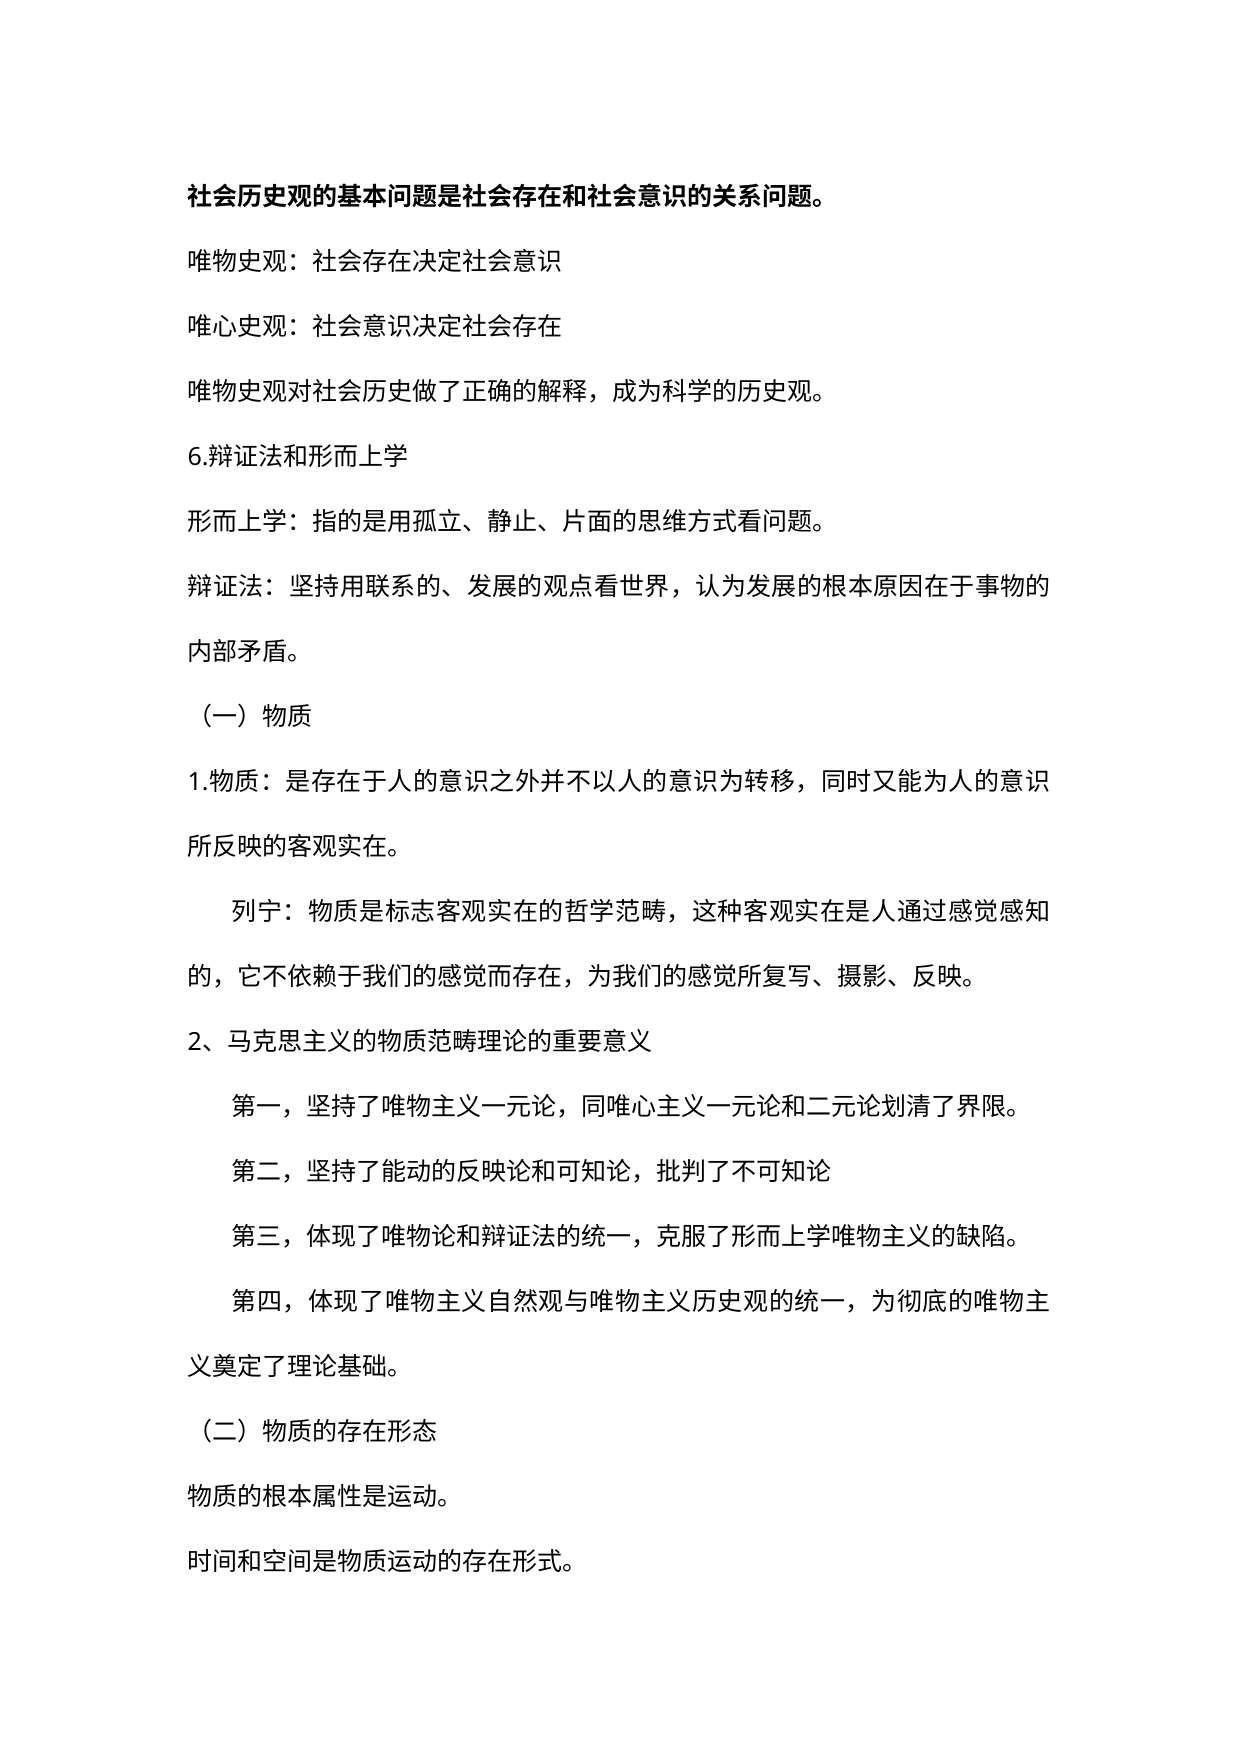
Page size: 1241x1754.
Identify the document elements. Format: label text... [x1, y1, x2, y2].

text 物质的根本属性是运动。 [187, 1462, 1053, 1527]
text 第一，坚持了唯物主义一元论，同唯心主义一元论和二元论划清了界限。 [187, 1072, 1053, 1137]
text （二）物质的存在形态 [187, 1397, 1053, 1462]
text 第三，体现了唯物论和辩证法的统一，克服了形而上学唯物主义的缺陷。 [187, 1202, 1053, 1267]
text 辩证法：坚持用联系的、发展的观点看世界，认为发展的根本原因在于事物的内部矛盾。 [187, 552, 1053, 682]
text 时间和空间是物质运动的存在形式。 [187, 1527, 1053, 1592]
text 1.物质：是存在于人的意识之外并不以人的意识为转移，同时又能为人的意识所反映的客观实在。 [187, 747, 1053, 877]
text 第二，坚持了能动的反映论和可知论，批判了不可知论 [187, 1137, 1053, 1202]
text 唯物史观：社会存在决定社会意识 [187, 227, 1053, 292]
text 2、马克思主义的物质范畴理论的重要意义 [187, 1007, 1053, 1072]
text 唯物史观对社会历史做了正确的解释，成为科学的历史观。 [187, 357, 1053, 422]
text 6.辩证法和形而上学 [187, 422, 1053, 487]
text 唯心史观：社会意识决定社会存在 [187, 292, 1053, 357]
text （一）物质 [187, 682, 1053, 747]
text 社会历史观的基本问题是社会存在和社会意识的关系问题。 [187, 162, 1053, 227]
text 列宁：物质是标志客观实在的哲学范畴，这种客观实在是人通过感觉感知的，它不依赖于我们的感觉而存在，为我们的感觉所复写、摄影、反映。 [187, 877, 1053, 1007]
text 形而上学：指的是用孤立、静止、片面的思维方式看问题。 [187, 487, 1053, 552]
text 第四，体现了唯物主义自然观与唯物主义历史观的统一，为彻底的唯物主义奠定了理论基础。 [187, 1267, 1053, 1397]
